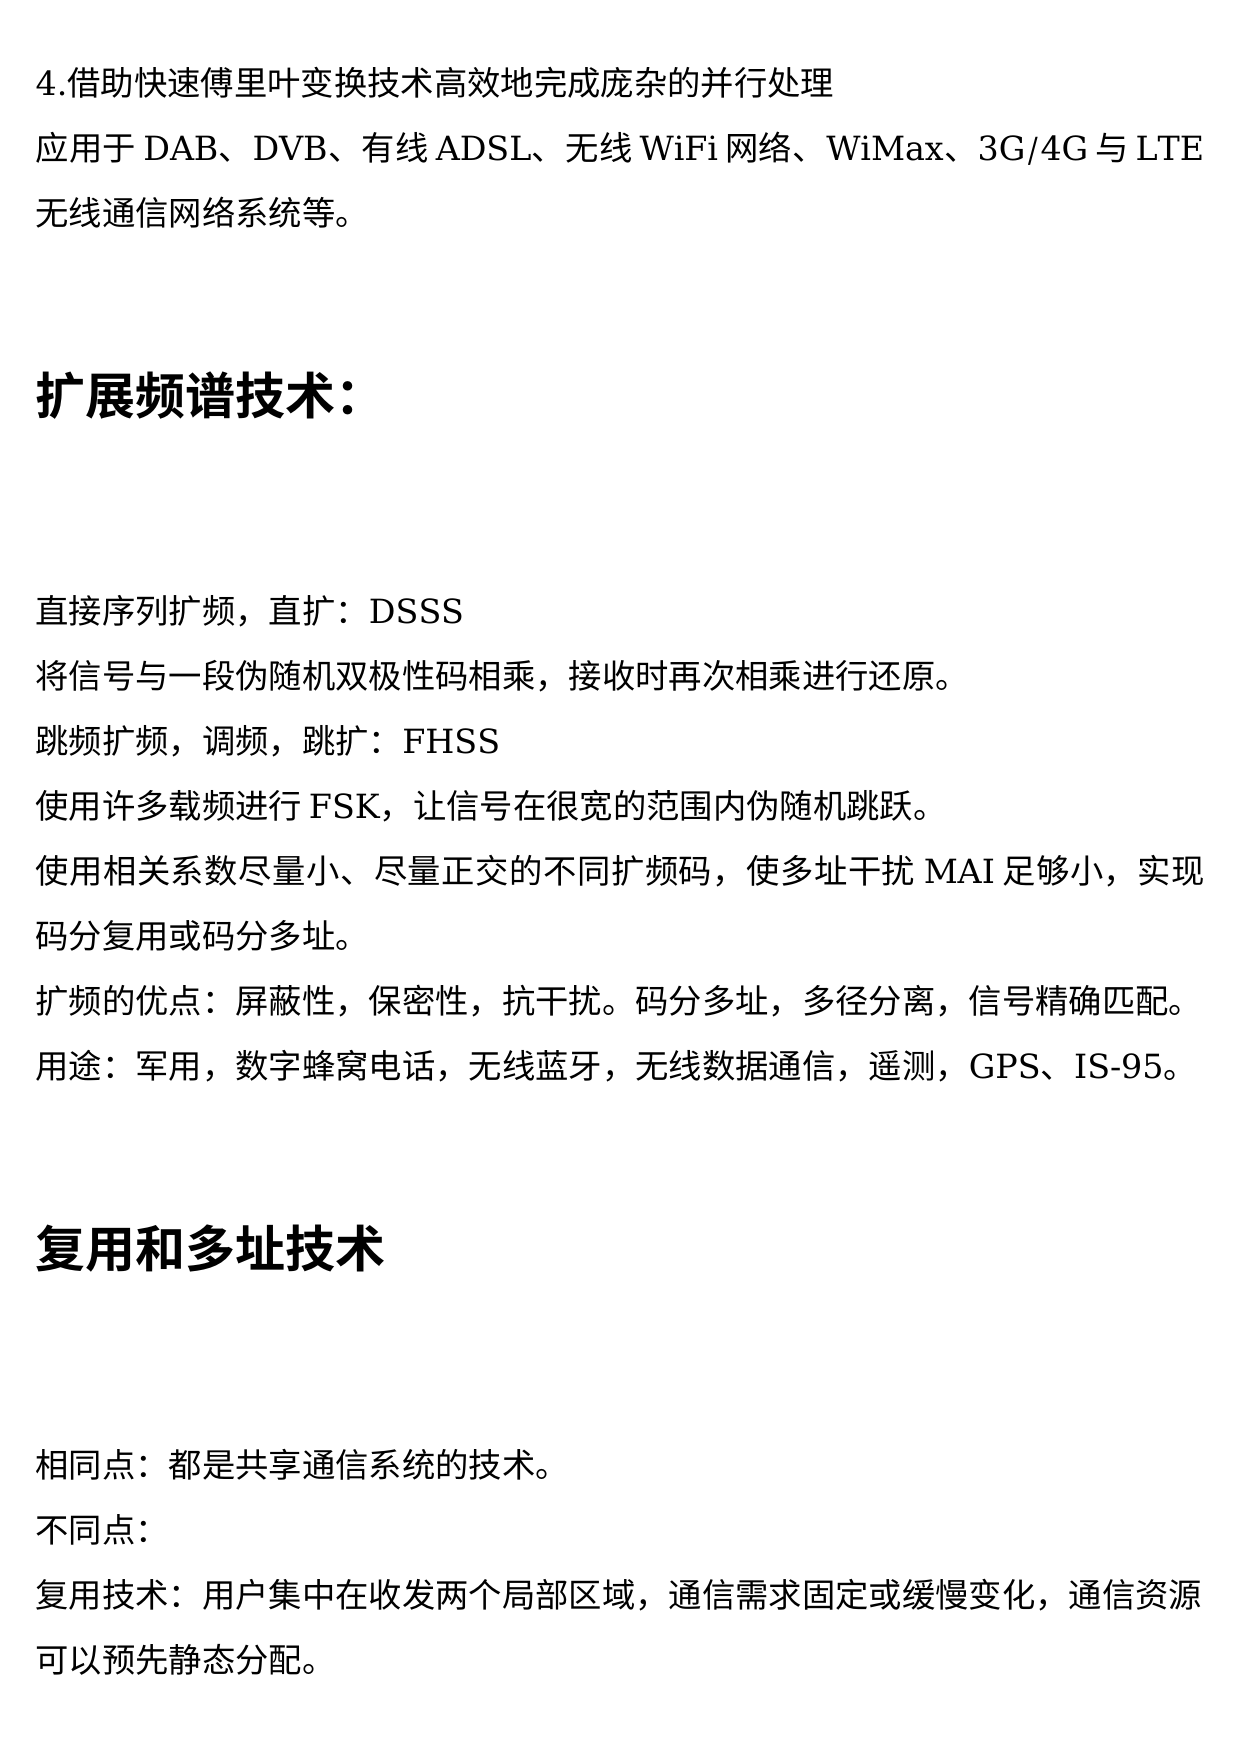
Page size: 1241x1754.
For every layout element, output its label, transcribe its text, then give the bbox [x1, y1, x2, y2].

text 相同点：都是共享通信系统的技术。 [35, 1431, 1205, 1496]
text 4.借助快速傅里叶变换技术高效地完成庞杂的并行处理 [35, 48, 1205, 113]
text 用途：军用，数字蜂窝电话，无线蓝牙，无线数据通信，遥测，GPS、IS-95。 [35, 1032, 1205, 1097]
text 应用于DAB、DVB、有线ADSL、无线WiFi网络、WiMax、3G/4G与LTE无线通信网络系统等。 [35, 113, 1205, 243]
text 直接序列扩频，直扩：DSSS [35, 577, 1205, 642]
text 扩频的优点：屏蔽性，保密性，抗干扰。码分多址，多径分离，信号精确匹配。 [35, 967, 1205, 1032]
text 使用许多载频进行FSK，让信号在很宽的范围内伪随机跳跃。 [35, 772, 1205, 837]
subtitle 扩展频谱技术： [35, 344, 1205, 441]
text 跳频扩频，调频，跳扩：FHSS [35, 707, 1205, 772]
text 使用相关系数尽量小、尽量正交的不同扩频码，使多址干扰MAI足够小，实现码分复用或码分多址。 [35, 837, 1205, 967]
text 将信号与一段伪随机双极性码相乘，接收时再次相乘进行还原。 [35, 642, 1205, 707]
text 不同点： [35, 1496, 1205, 1561]
subtitle 复用和多址技术 [35, 1197, 1205, 1295]
text 复用技术：用户集中在收发两个局部区域，通信需求固定或缓慢变化，通信资源可以预先静态分配。 [35, 1561, 1205, 1691]
